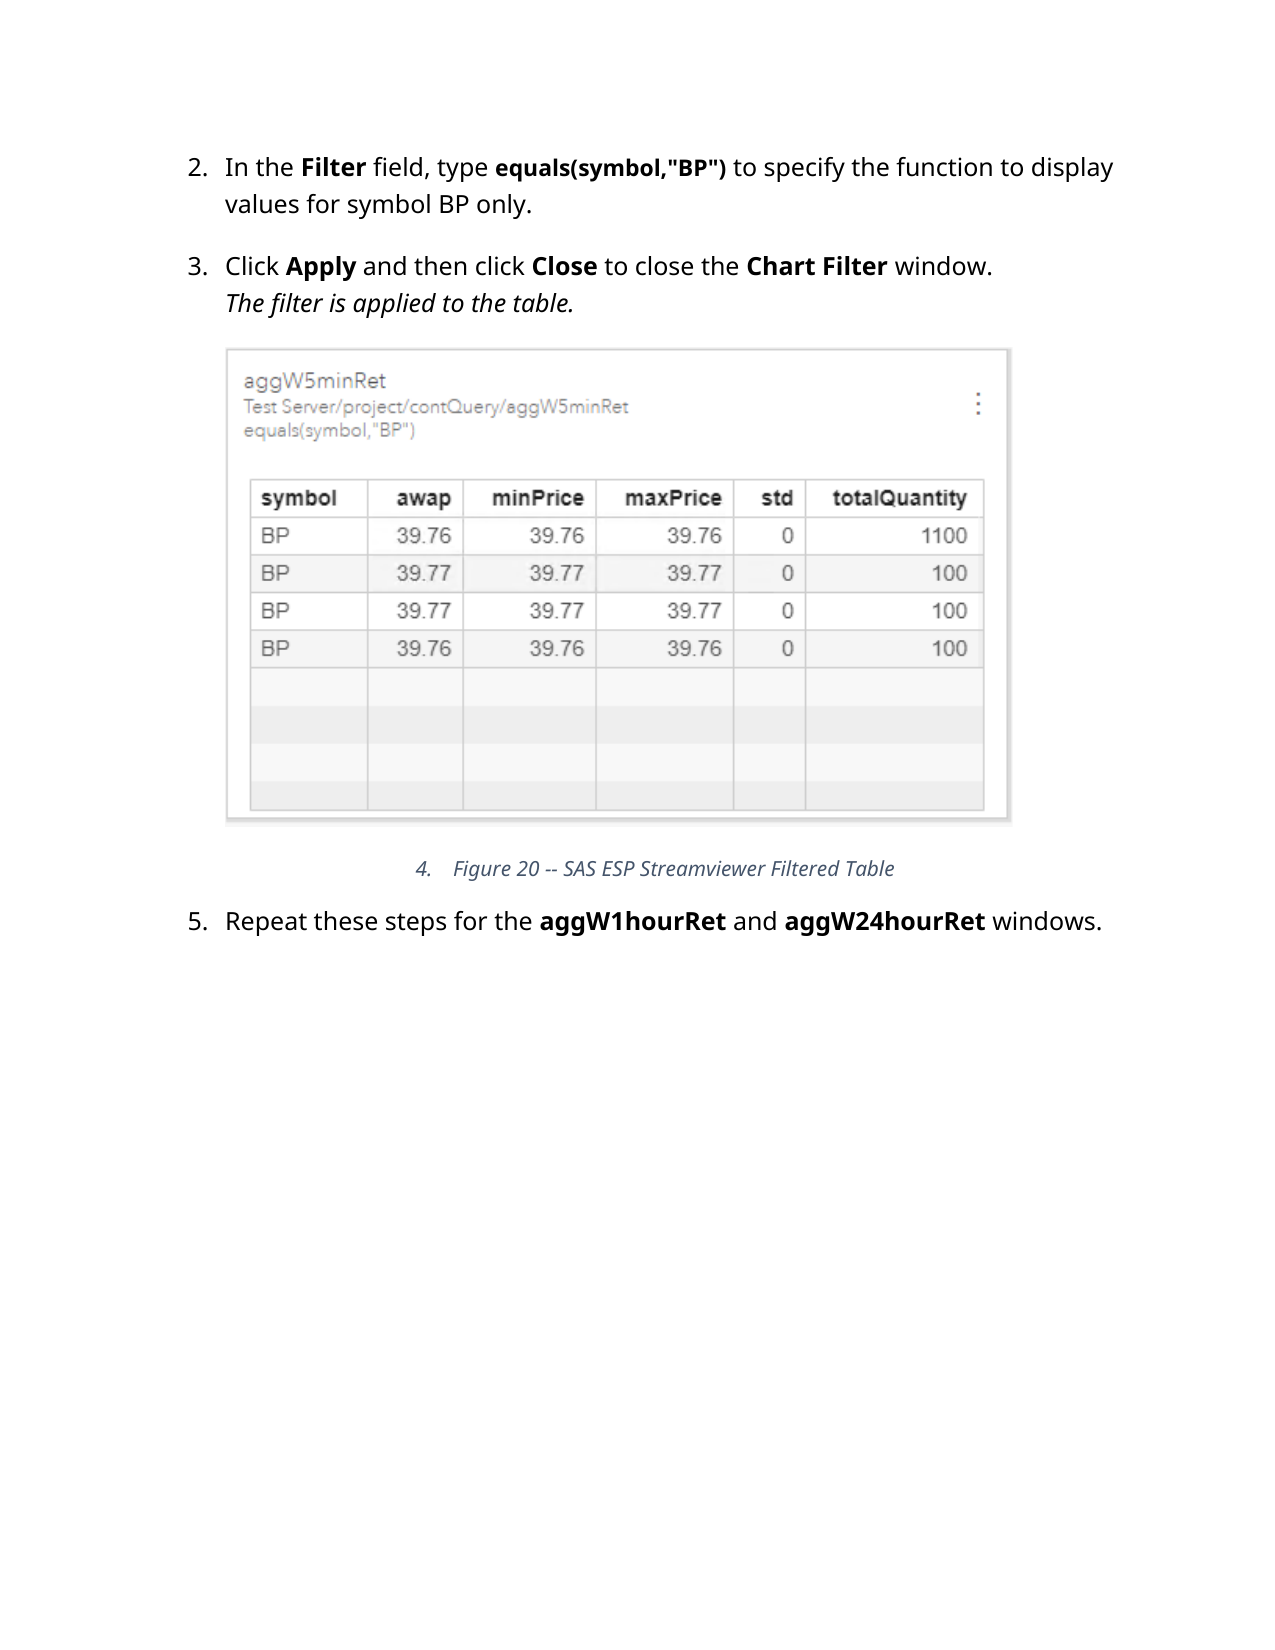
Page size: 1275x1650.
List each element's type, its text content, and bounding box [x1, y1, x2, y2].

list In the Filter field, type equals(symbol,"BP") to specify the function to display values for symbol BP only. [187, 150, 1125, 221]
picture [225, 347, 1013, 827]
list Click Apply and then click Close to close the Chart Filter window. The filter is applied to the table. [187, 248, 1125, 319]
list Repeat these steps for the aggW1hourRet and aggW24hourRet windows. [187, 904, 1125, 938]
